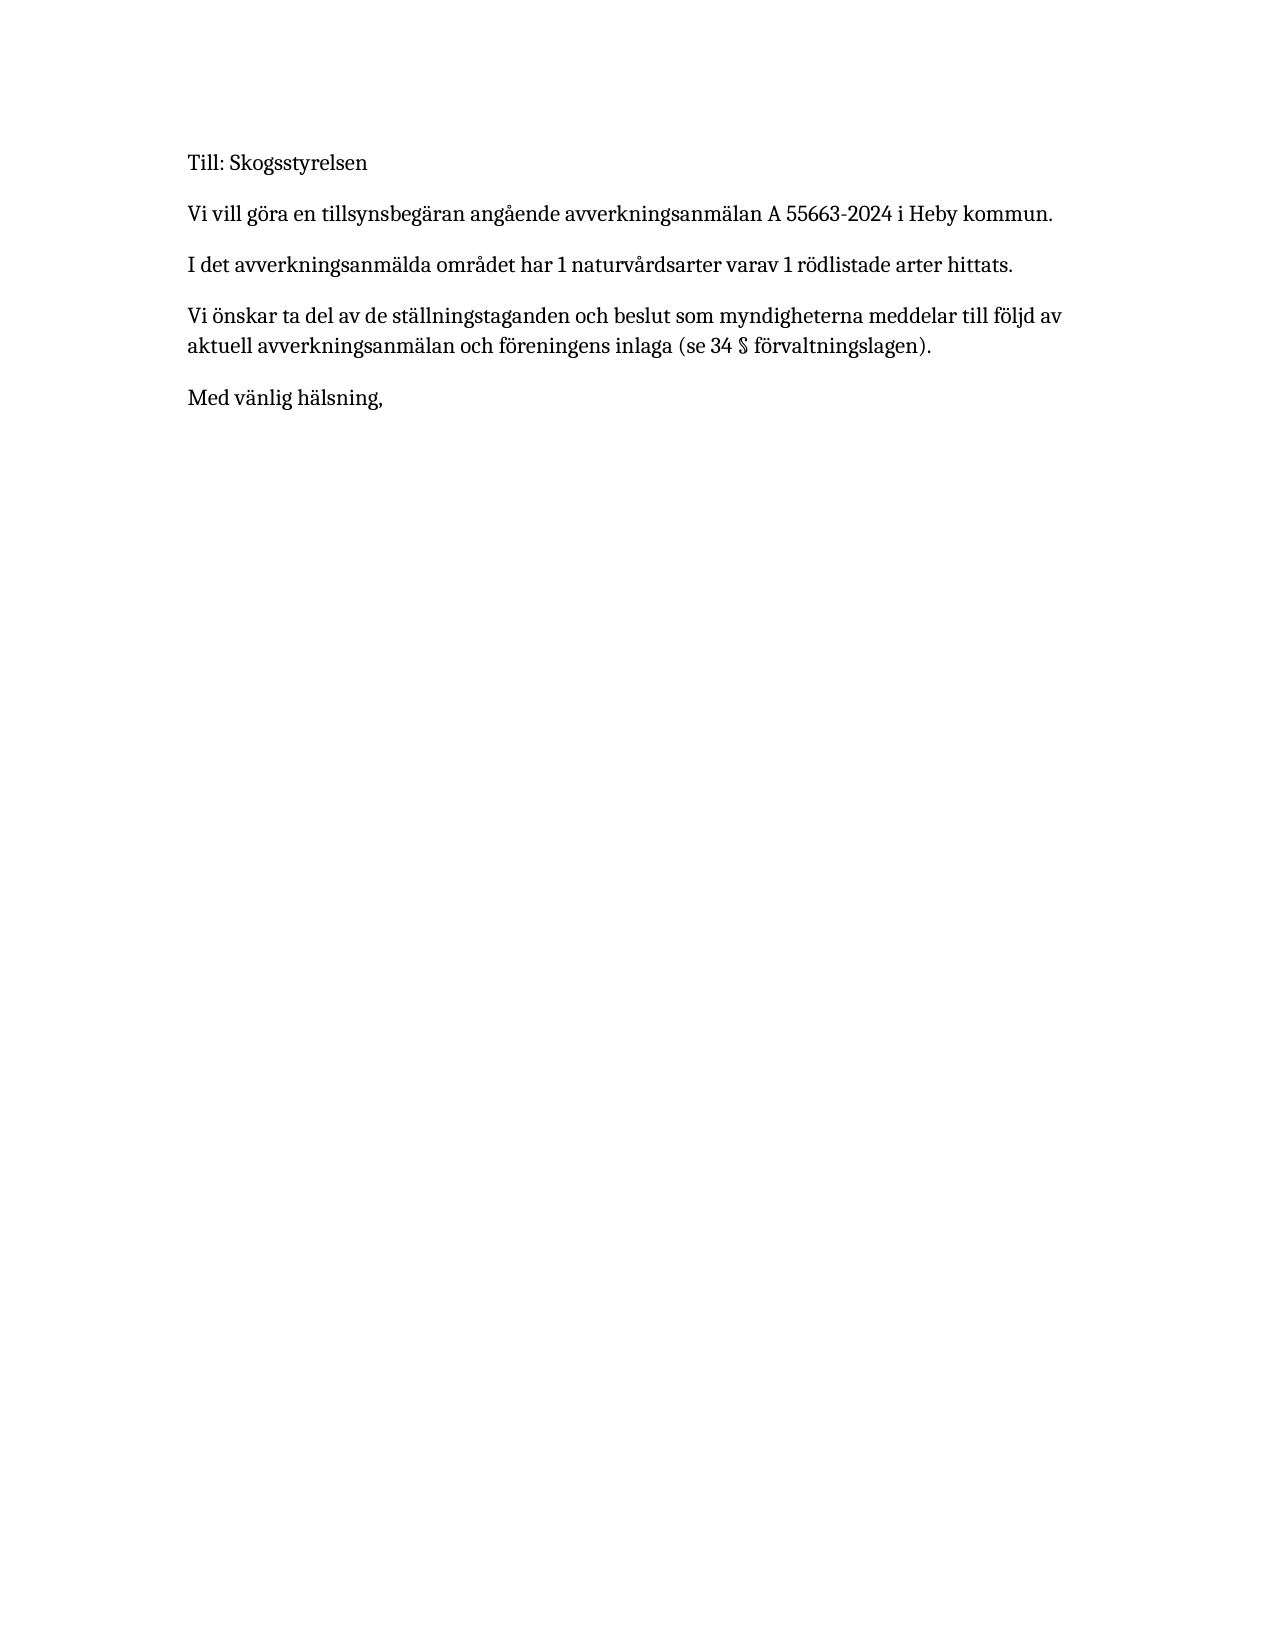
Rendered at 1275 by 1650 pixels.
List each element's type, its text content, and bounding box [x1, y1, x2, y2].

text Vi vill göra en tillsynsbegäran angående avverkningsanmälan A 55663-2024 i Heby kommun. [187, 201, 1087, 227]
text I det avverkningsanmälda området har 1 naturvårdsarter varav 1 rödlistade arter hittats. [187, 252, 1087, 278]
text Vi önskar ta del av de ställningstaganden och beslut som myndigheterna meddelar till följd av aktuell avverkningsanmälan och föreningens inlaga (se 34 § förvaltningslagen). [187, 303, 1087, 360]
text Med vänlig hälsning, [187, 384, 1087, 441]
text Till: Skogsstyrelsen [187, 150, 1087, 176]
